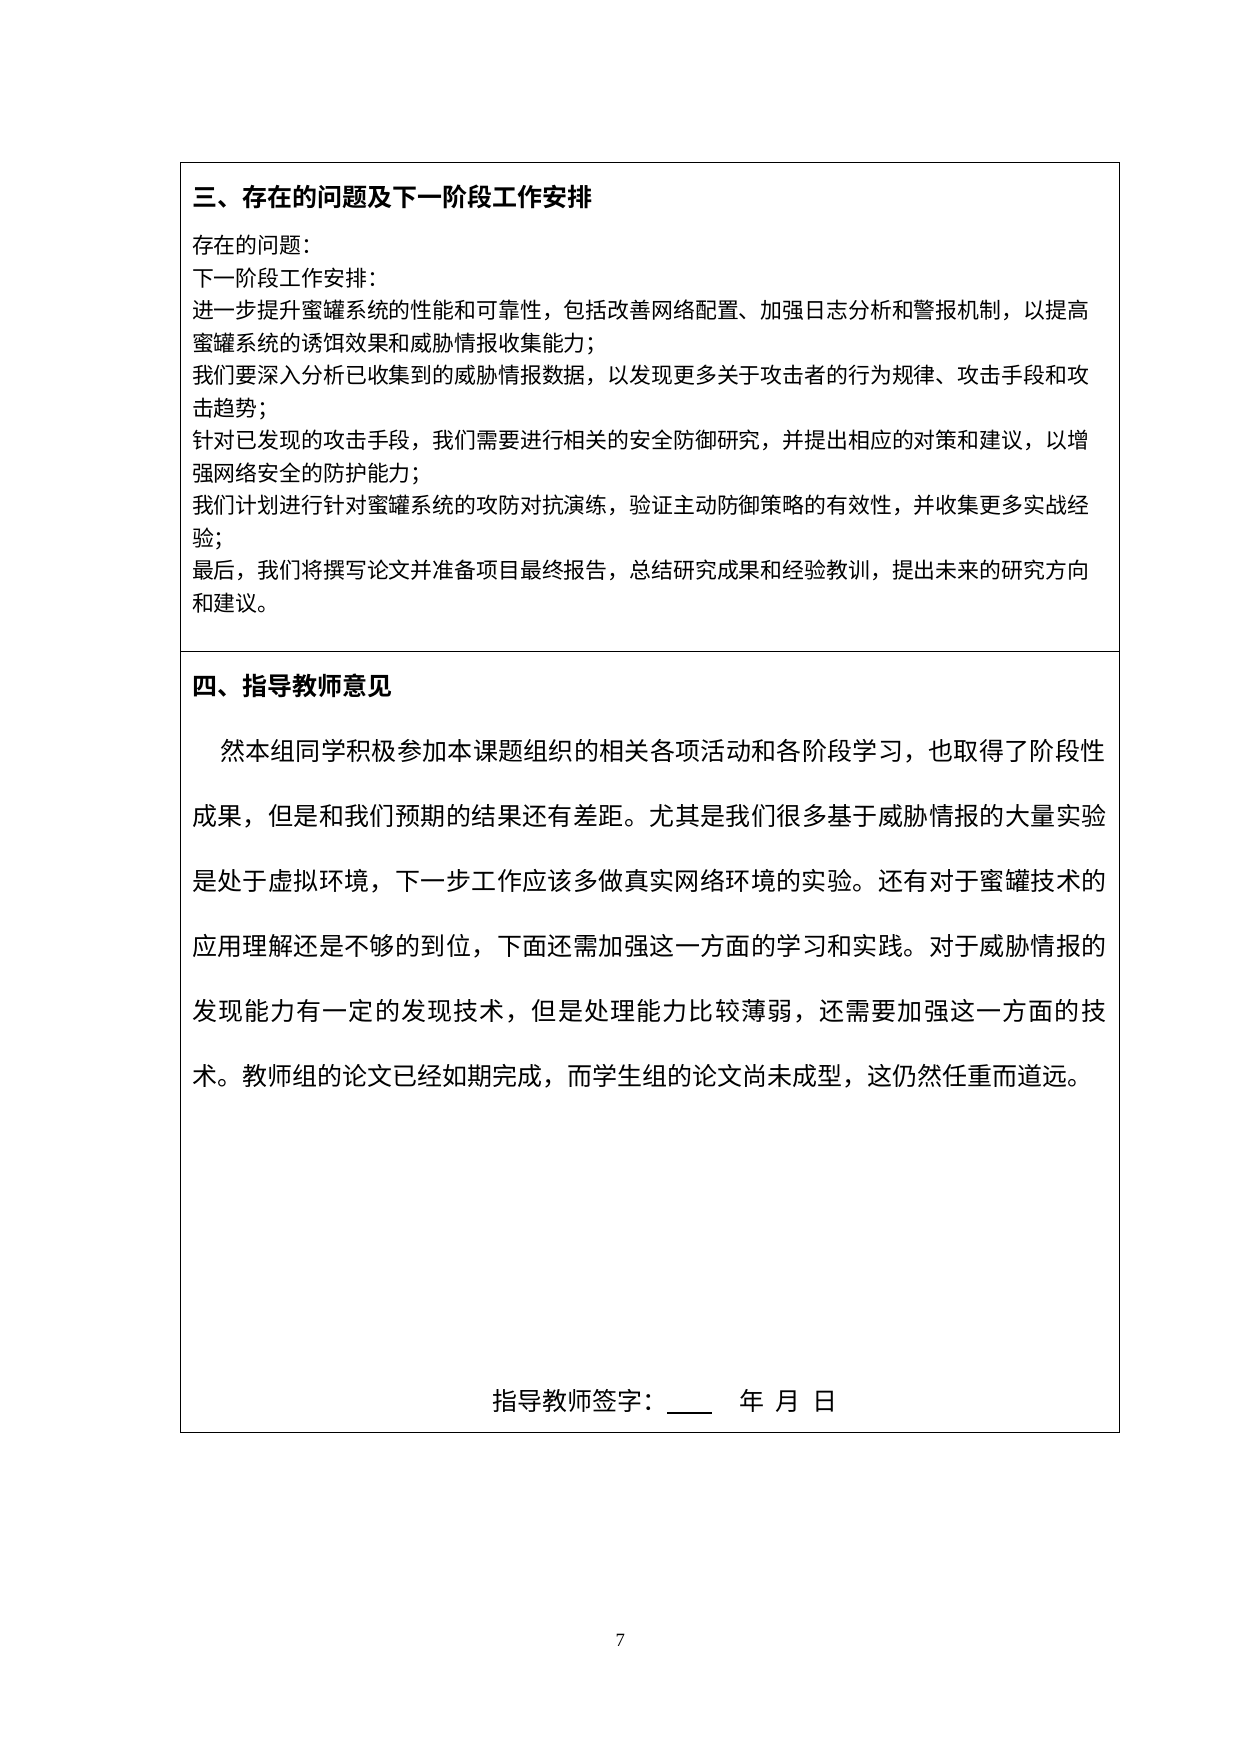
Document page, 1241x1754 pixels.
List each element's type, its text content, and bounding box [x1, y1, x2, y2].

table_cell 四、指导教师意见 然本组同学积极参加本课题组织的相关各项活动和各阶段学习，也取得了阶段性成果，但是和我们预期的结果还有差距。尤其是我们很多基于威胁情报的大量实验是处于虚拟环境，下一步工作应该多做真实网络环境的实验。还有对于蜜罐技术的应用理解还是不够的到位，下面还需加强这一方面的学习和实践。对于威胁情报的发现能力有一定的发现技术，但是处理能力比较薄弱，还需要加强这一方面的技术。教师组的论文已经如期完成，而学生组的论文尚未成型，这仍然任重而道远。 指导教师签字： 年 月 日 [181, 652, 1119, 1432]
table_cell 三、存在的问题及下一阶段工作安排 存在的问题： 下一阶段工作安排： 进一步提升蜜罐系统的性能和可靠性，包括改善网络配置、加强日志分析和警报机制，以提高蜜罐系统的诱饵效果和威胁情报收集能力； 我们要深入分析已收集到的威胁情报数据，以发现更多关于攻击者的行为规律、攻击手段和攻击趋势； 针对已发现的攻击手段，我们需要进行相关的安全防御研究，并提出相应的对策和建议，以增强网络安全的防护能力； 我们计划进行针对蜜罐系统的攻防对抗演练，验证主动防御策略的有效性，并收集更多实战经验； 最后，我们将撰写论文并准备项目最终报告，总结研究成果和经验教训，提出未来的研究方向和建议。 [181, 163, 1119, 651]
